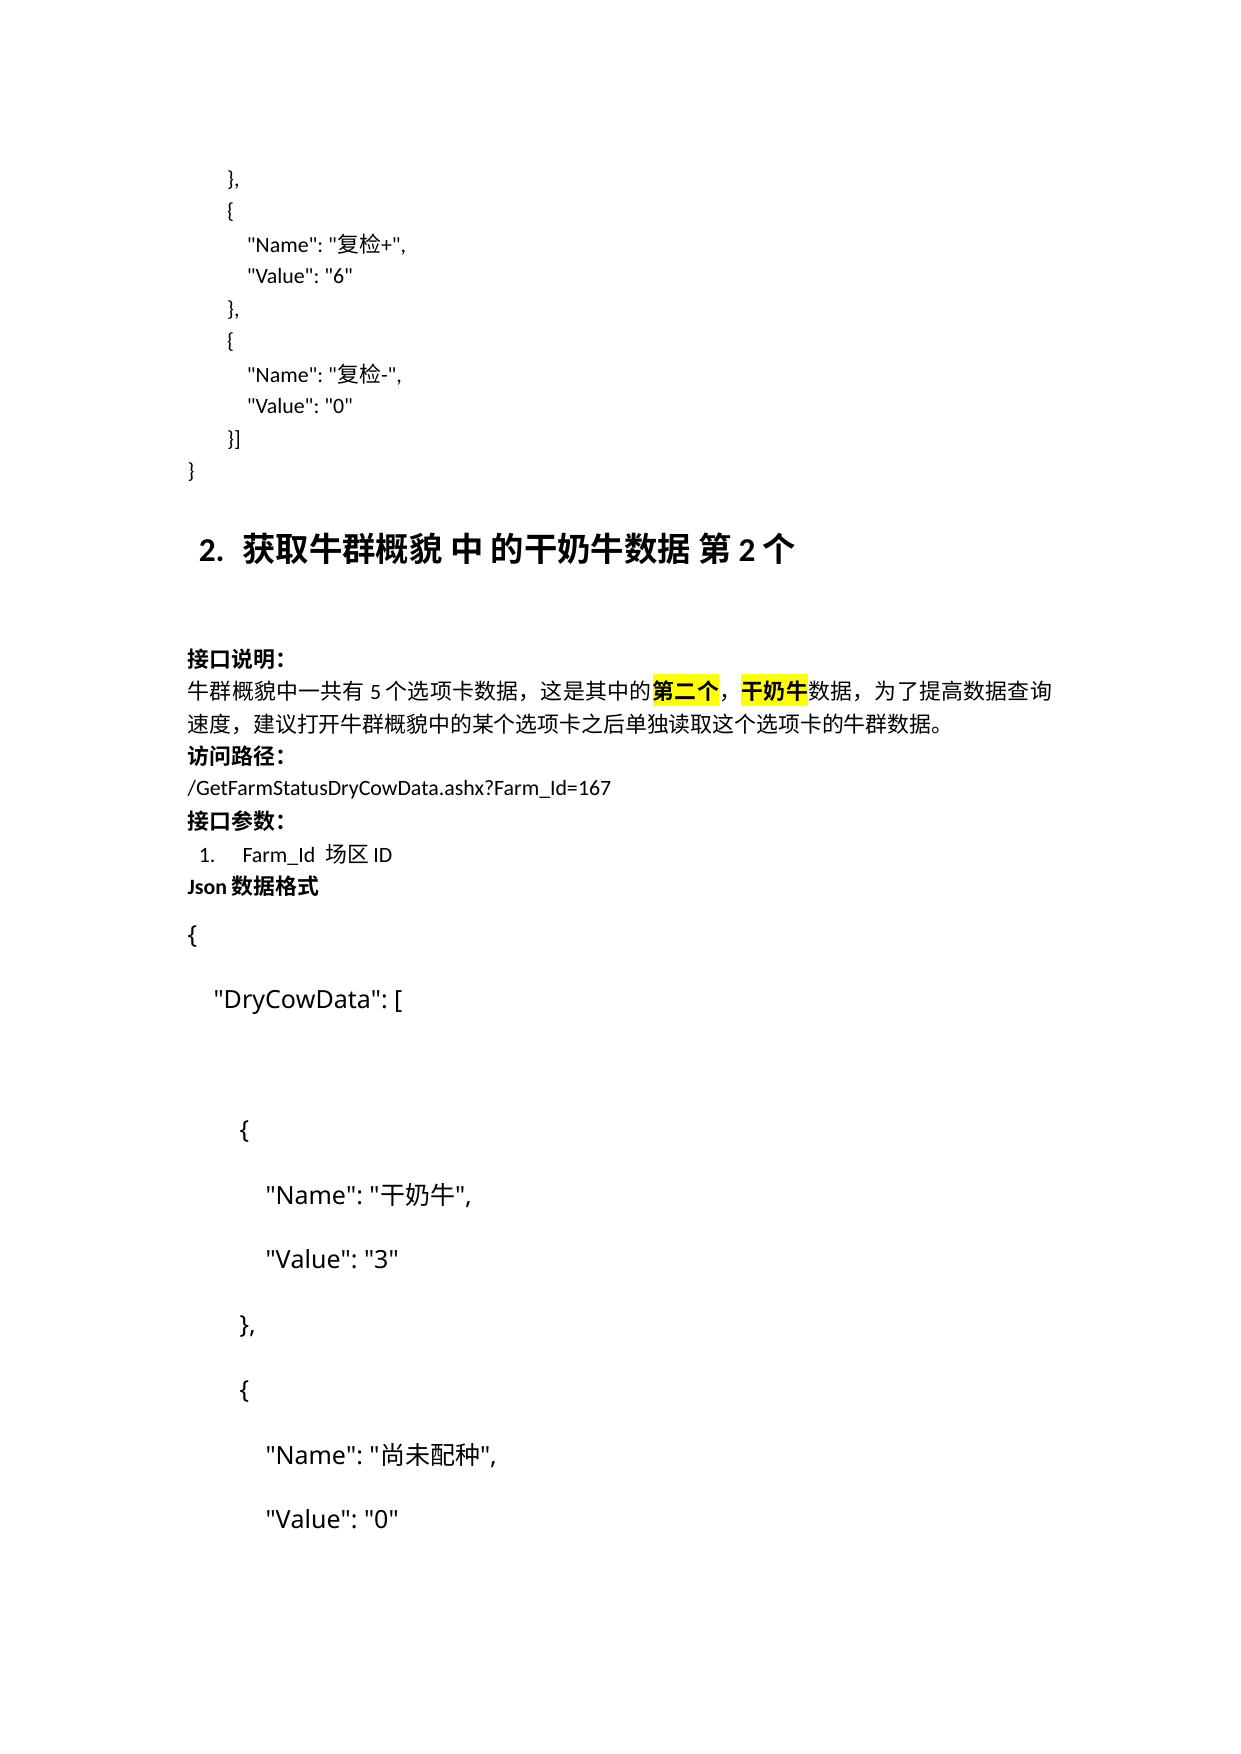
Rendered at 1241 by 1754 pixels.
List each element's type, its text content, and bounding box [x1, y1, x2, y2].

list Farm_Id 场区ID [198, 836, 1053, 869]
text "Value": "6" [187, 259, 1053, 292]
text /GetFarmStatusDryCowData.ashx?Farm_Id=167 [187, 771, 1053, 804]
text { [187, 1096, 1053, 1161]
text "Value": "3" [187, 1226, 1053, 1291]
text "DryCowData": [ [187, 966, 1053, 1031]
text "Name": "尚未配种", [187, 1421, 1053, 1486]
text { [187, 901, 1053, 966]
text "Value": "0" [187, 1486, 1053, 1551]
text 牛群概貌中一共有5个选项卡数据，这是其中的第二个，干奶牛数据，为了提高数据查询速度，建议打开牛群概貌中的某个选项卡之后单独读取这个选项卡的牛群数据。 [187, 674, 1053, 739]
text 接口参数： [187, 804, 1053, 836]
text "Value": "0" [187, 389, 1053, 422]
text "Name": "干奶牛", [187, 1161, 1053, 1226]
text { [187, 324, 1053, 357]
text }, [187, 1291, 1053, 1356]
text 访问路径： [187, 739, 1053, 771]
text }] [187, 422, 1053, 454]
text { [187, 1356, 1053, 1421]
subtitle 获取牛群概貌 中 的干奶牛数据 第2个 [198, 514, 1053, 579]
text Json数据格式 [187, 869, 1053, 901]
text }, [187, 292, 1053, 324]
text } [187, 454, 1053, 487]
text { [187, 194, 1053, 227]
text 接口说明： [187, 641, 1053, 674]
text "Name": "复检-", [187, 357, 1053, 389]
text }, [187, 162, 1053, 194]
text "Name": "复检+", [187, 227, 1053, 259]
